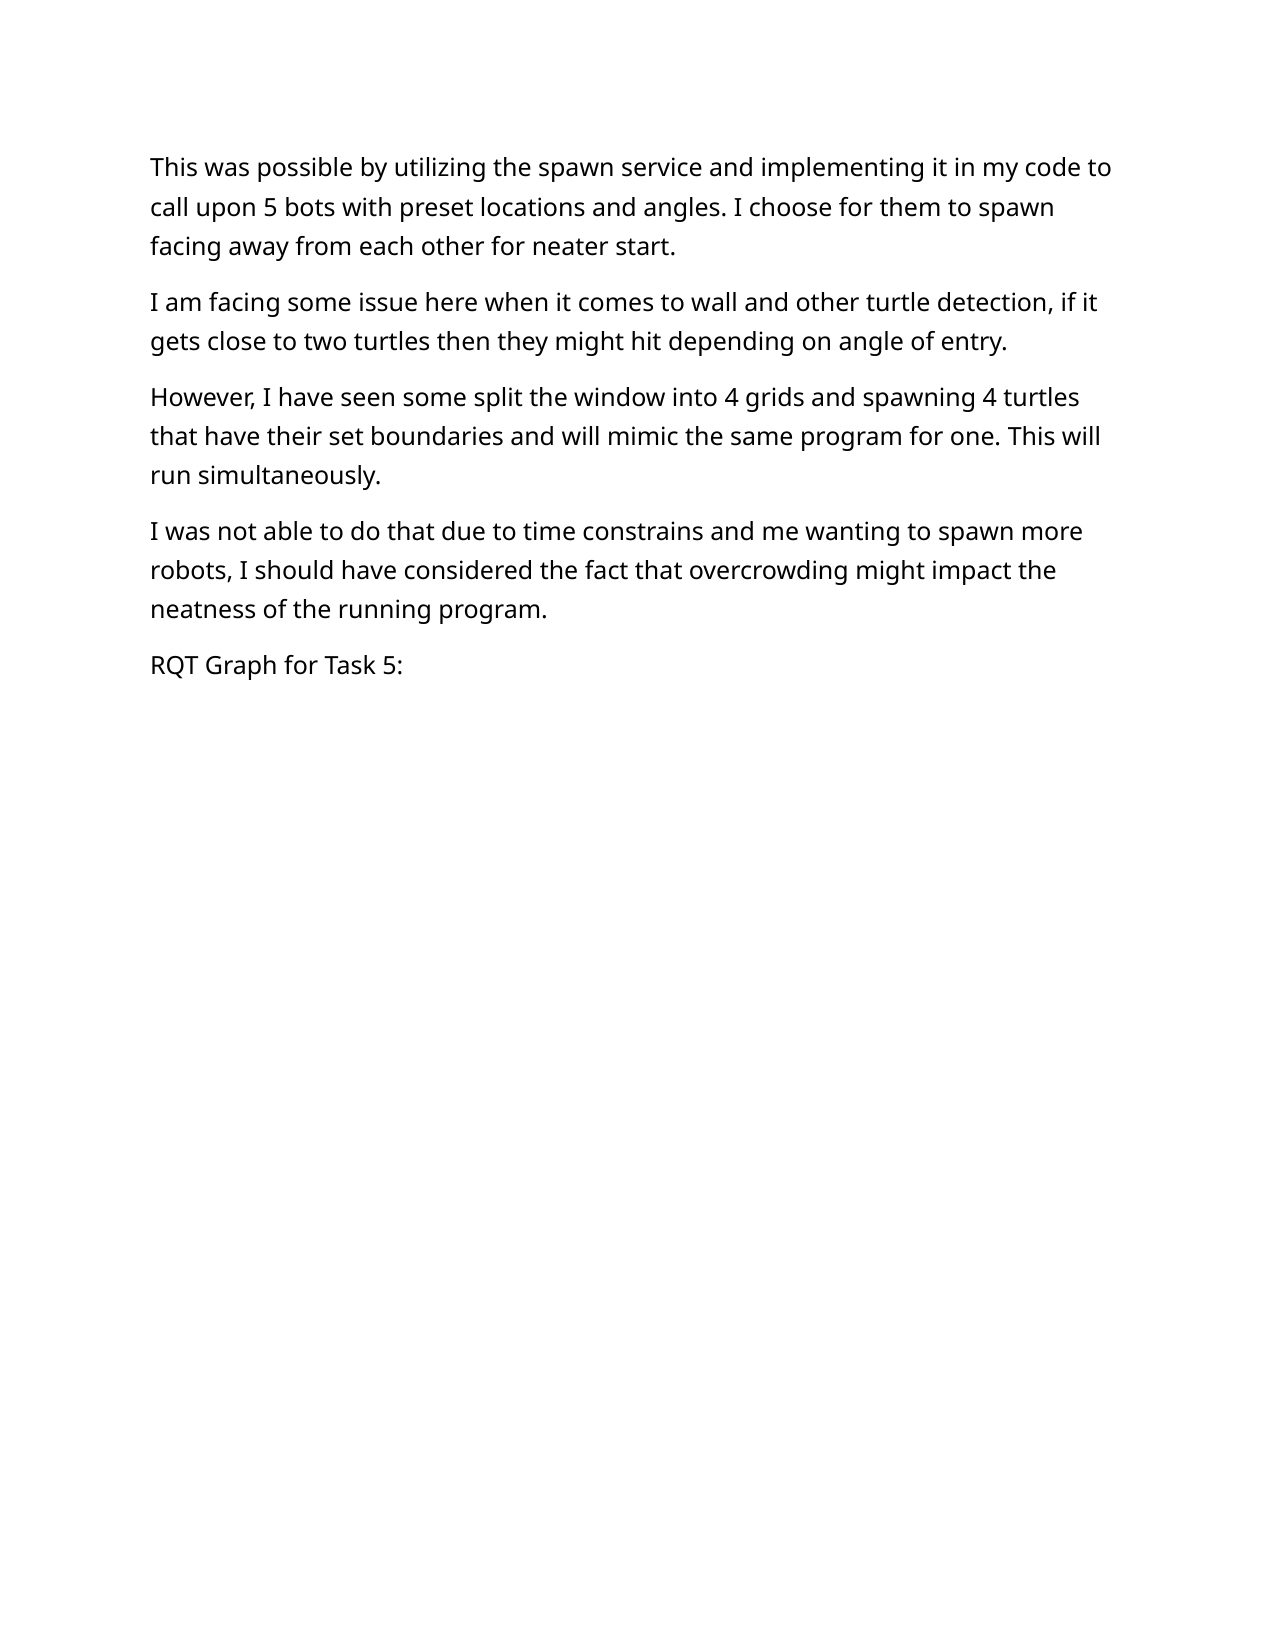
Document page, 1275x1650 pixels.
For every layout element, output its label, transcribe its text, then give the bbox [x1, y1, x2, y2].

text This was possible by utilizing the spawn service and implementing it in my code to call upon 5 bots with preset locations and angles. I choose for them to spawn facing away from each other for neater start. [150, 150, 1125, 262]
text I was not able to do that due to time constrains and me wanting to spawn more robots, I should have considered the fact that overcrowding might impact the neatness of the running program. [150, 513, 1125, 626]
text However, I have seen some split the window into 4 grids and spawning 4 turtles that have their set boundaries and will mimic the same program for one. This will run simultaneously. [150, 379, 1125, 492]
text I am facing some issue here when it comes to wall and other turtle detection, if it gets close to two turtles then they might hit depending on angle of entry. [150, 284, 1125, 357]
text RQT Graph for Task 5: [150, 647, 1125, 682]
